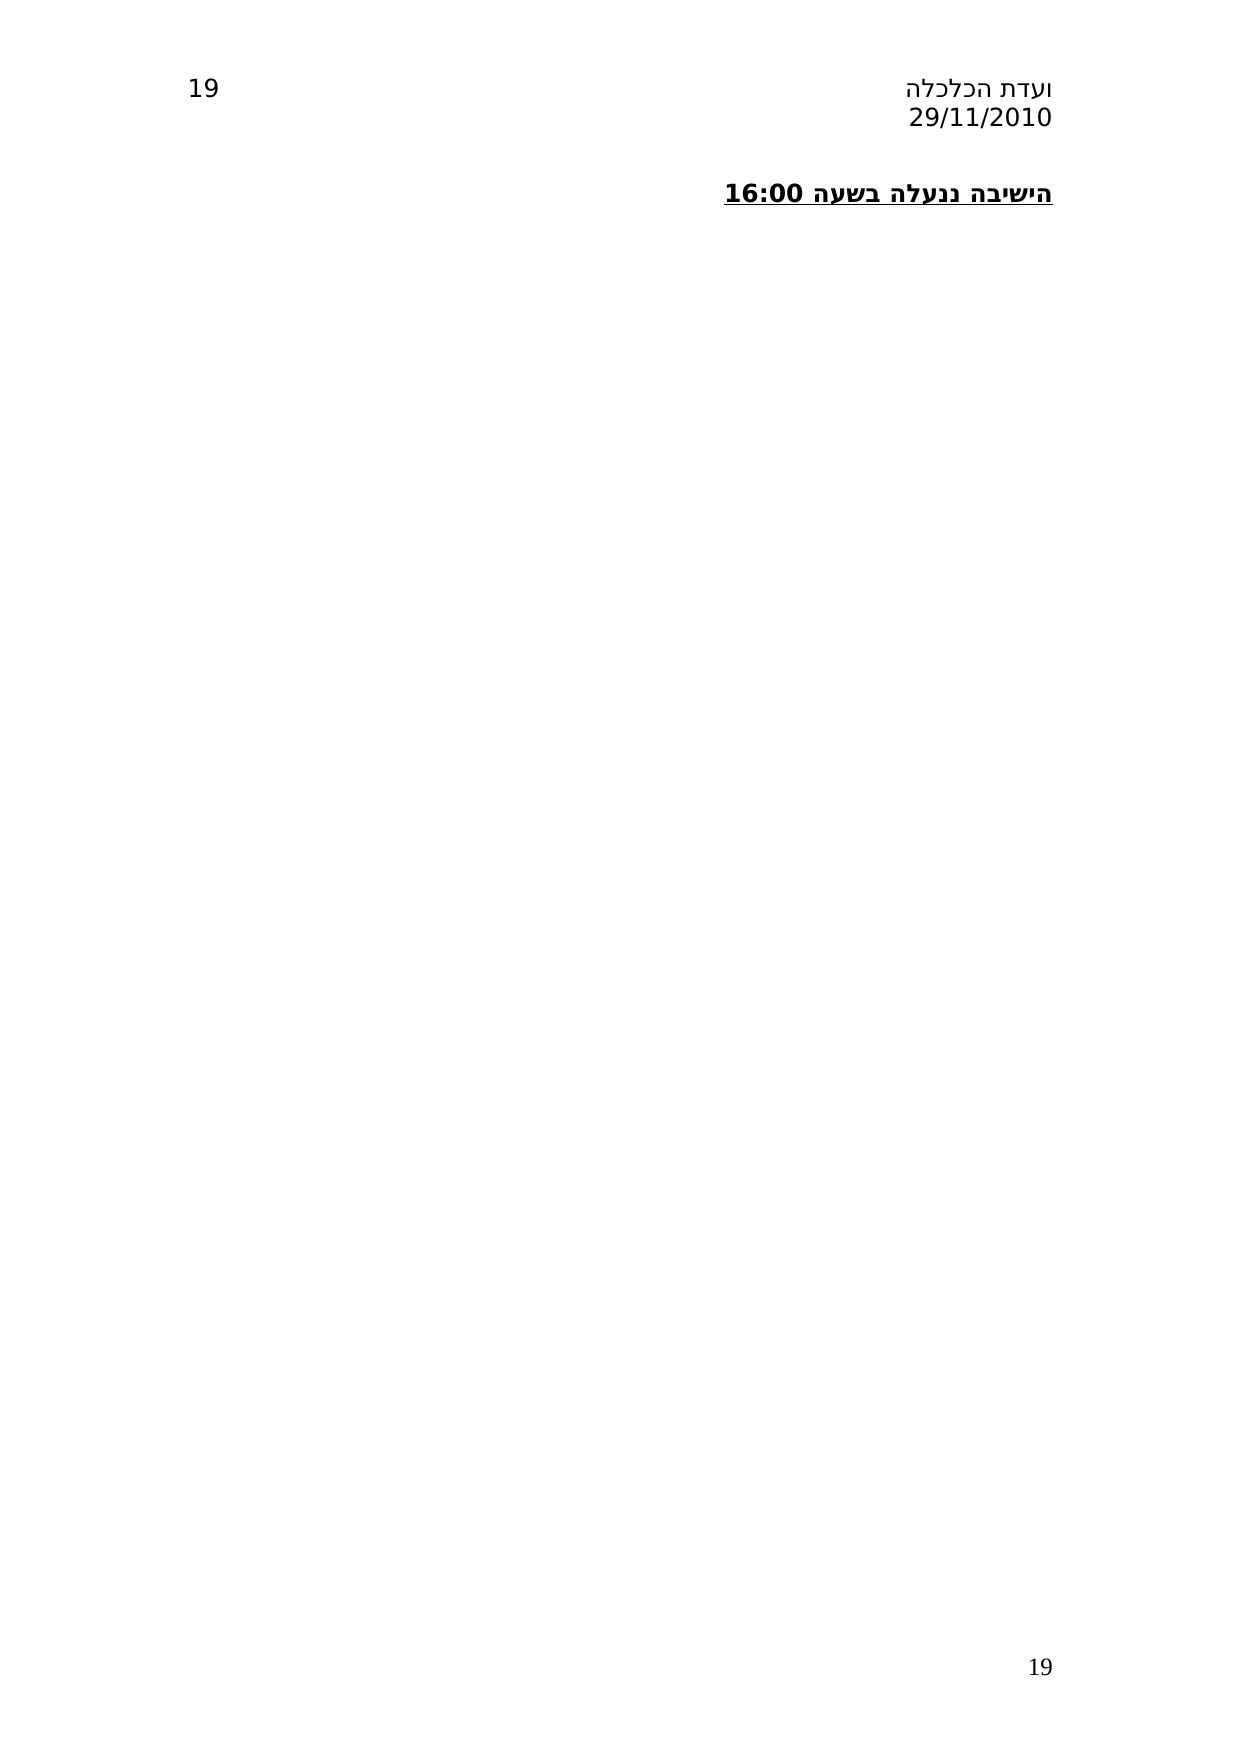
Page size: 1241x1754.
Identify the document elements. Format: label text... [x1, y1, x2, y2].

text הישיבה ננעלה בשעה 16:00 [187, 179, 1053, 208]
